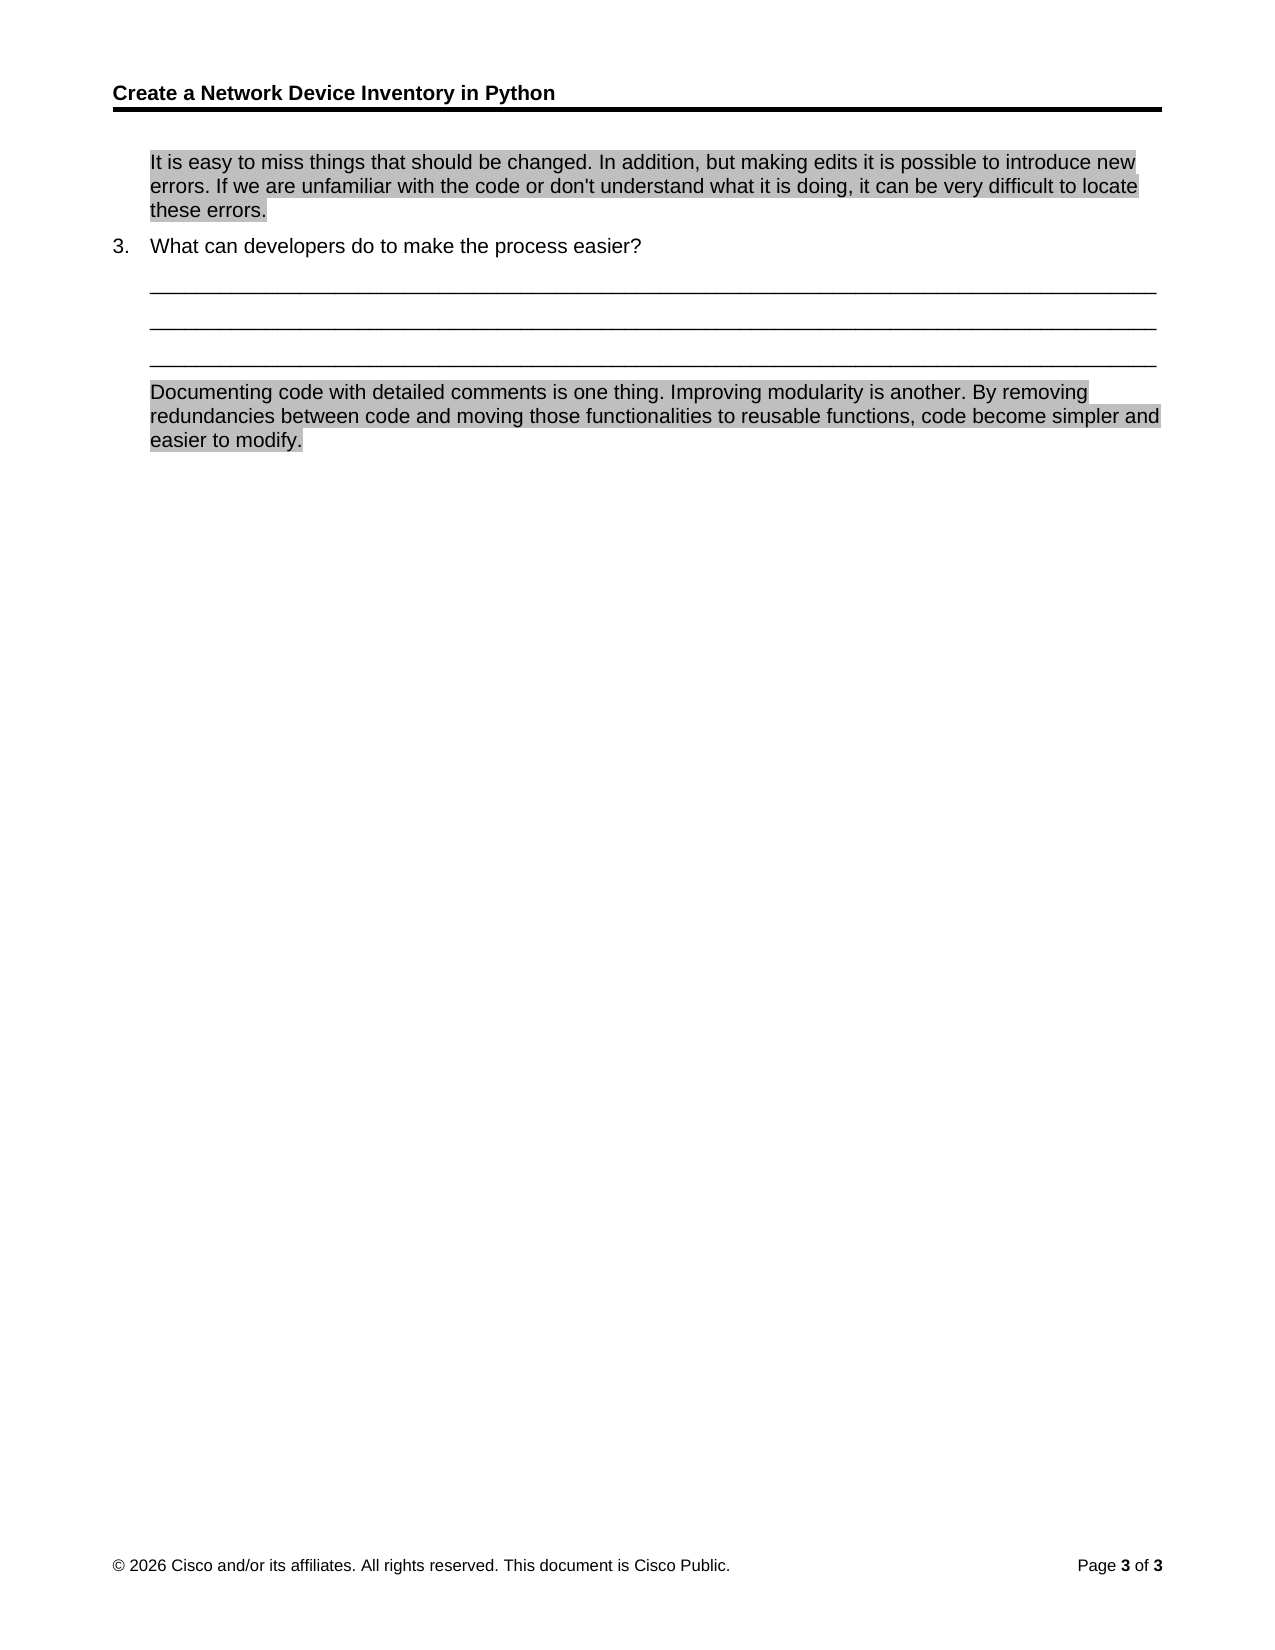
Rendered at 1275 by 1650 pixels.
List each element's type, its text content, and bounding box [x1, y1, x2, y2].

text It is easy to miss things that should be changed. In addition, but making edits it is possible to introduce new errors. If we are unfamiliar with the code or don't understand what it is doing, it can be very difficult to locate these errors. [267, 150, 1162, 222]
text Documenting code with detailed comments is one thing. Improving modularity is another. By removing redundancies between code and moving those functionalities to reusable functions, code become simpler and easier to modify. [303, 380, 1162, 452]
text _______________________________________________________________________________________ [150, 344, 1162, 368]
text _______________________________________________________________________________________ [150, 271, 1162, 295]
text What can developers do to make the process easier? [112, 234, 1162, 258]
text _______________________________________________________________________________________ [150, 307, 1162, 331]
